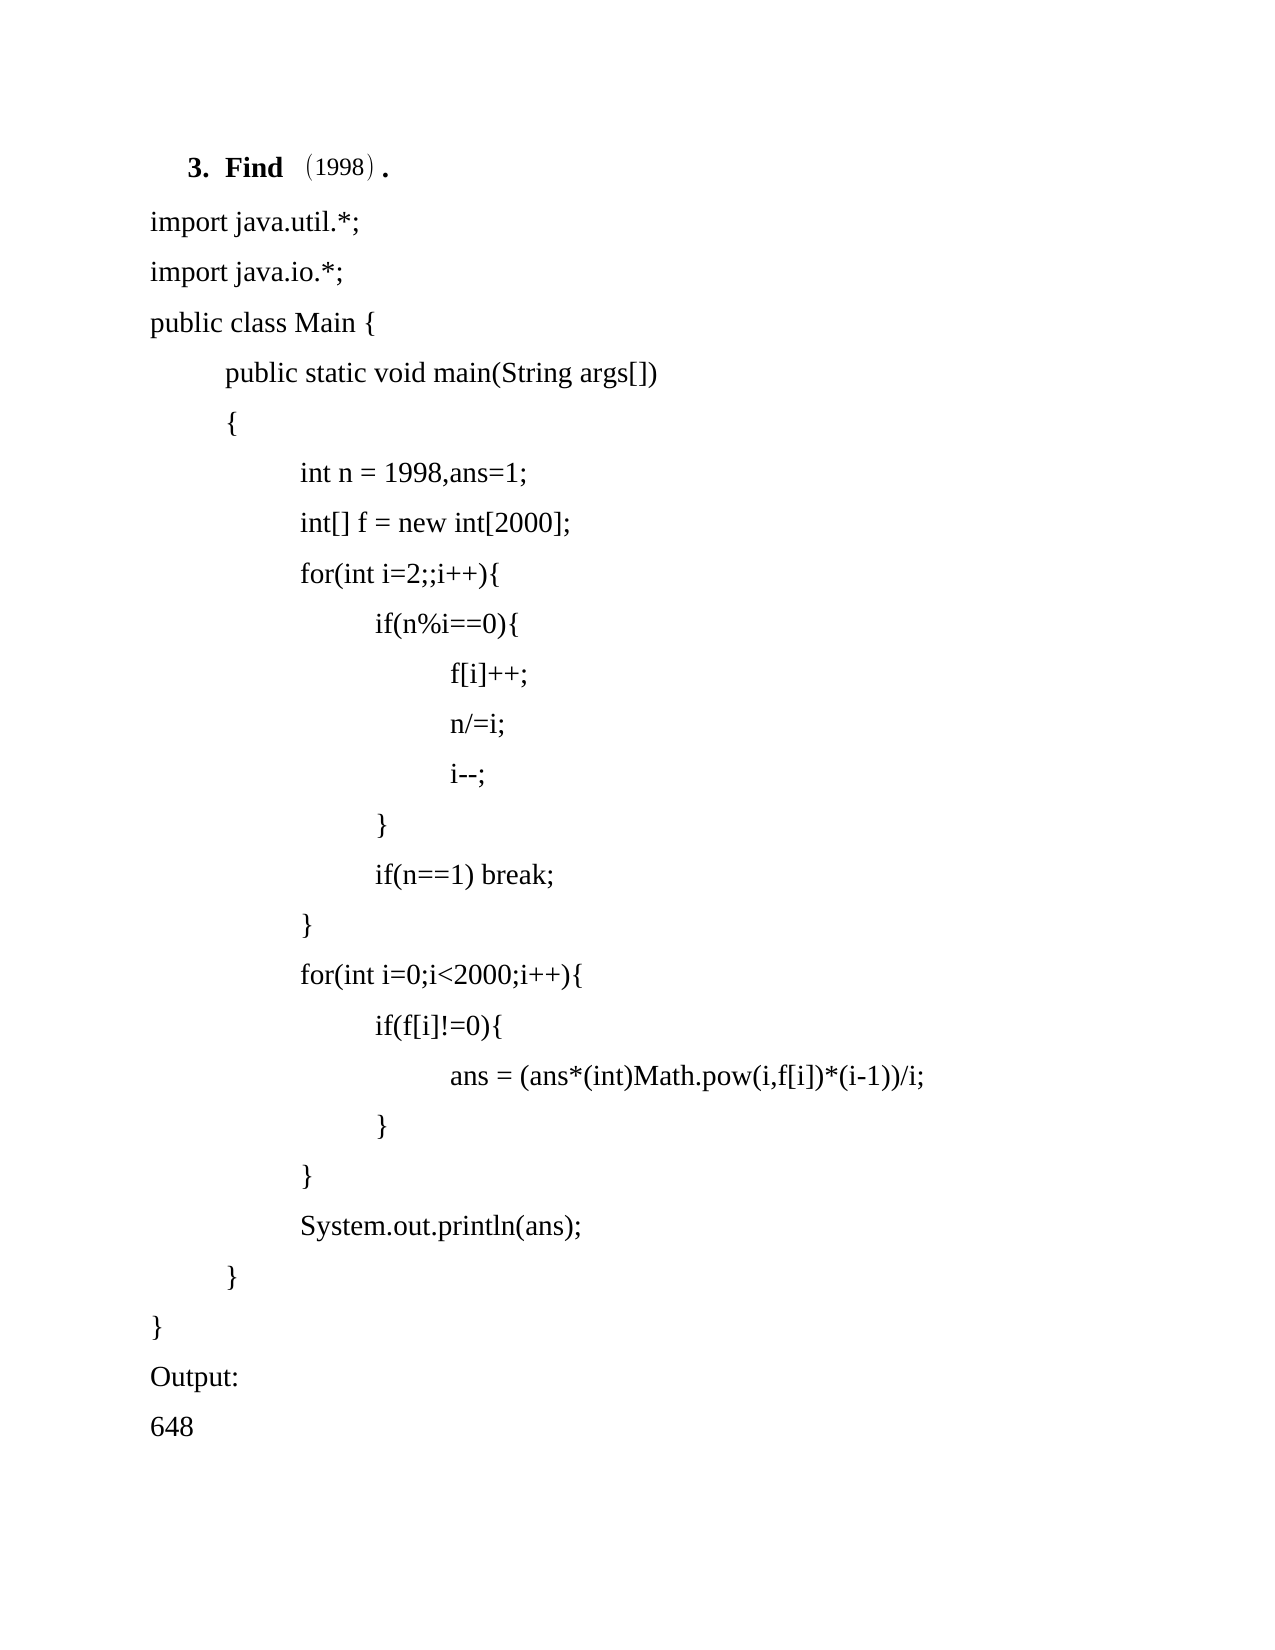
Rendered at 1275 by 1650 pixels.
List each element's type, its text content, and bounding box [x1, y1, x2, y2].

text ans = (ans*(int)Math.pow(i,f[i])*(i-1))/i; [150, 1058, 1125, 1091]
text i--; [150, 757, 1125, 790]
list Find . [187, 150, 1125, 183]
text System.out.println(ans); [150, 1208, 1125, 1242]
text public class Main { [150, 305, 1125, 338]
text { [150, 405, 1125, 439]
text import java.util.*; [150, 204, 1125, 238]
text int n = 1998,ans=1; [150, 455, 1125, 489]
text import java.io.*; [150, 254, 1125, 288]
text f[i]++; [150, 656, 1125, 690]
text if(n==1) break; [150, 857, 1125, 891]
text for(int i=0;i<2000;i++){ [150, 957, 1125, 991]
text } [150, 1108, 1125, 1142]
text 648 [150, 1409, 1125, 1443]
text Output: [150, 1359, 1125, 1393]
text n/=i; [150, 706, 1125, 740]
text } [150, 1309, 1125, 1342]
text if(f[i]!=0){ [150, 1008, 1125, 1041]
text if(n%i==0){ [150, 606, 1125, 639]
text public static void main(String args[]) [150, 355, 1125, 388]
text for(int i=2;;i++){ [150, 556, 1125, 589]
text } [150, 907, 1125, 941]
text } [150, 1158, 1125, 1192]
text } [150, 807, 1125, 840]
text } [150, 1259, 1125, 1292]
text int[] f = new int[2000]; [150, 506, 1125, 539]
